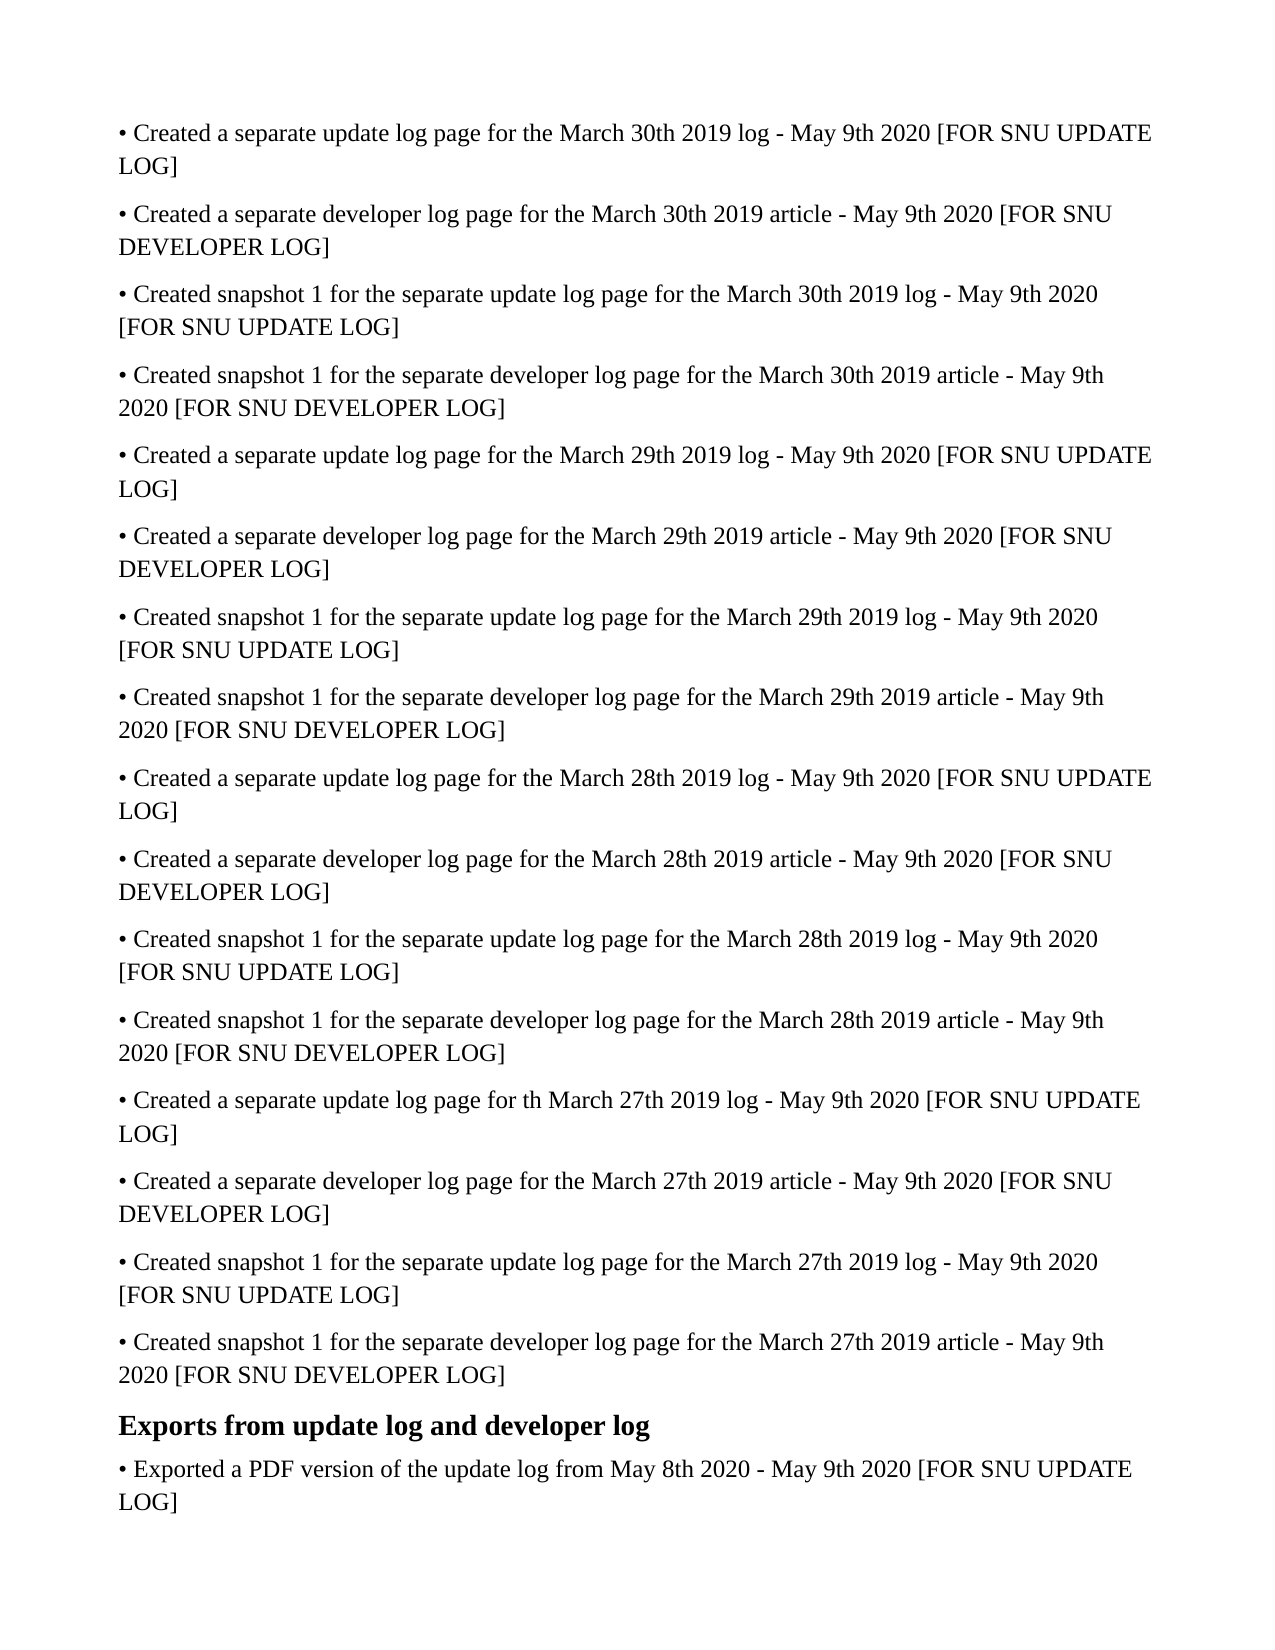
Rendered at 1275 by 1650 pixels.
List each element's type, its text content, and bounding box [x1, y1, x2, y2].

text • Created a separate developer log page for the March 29th 2019 article - May 9th 2020 [FOR SNU DEVELOPER LOG] [118, 521, 1157, 583]
text • Created a separate update log page for th March 27th 2019 log - May 9th 2020 [FOR SNU UPDATE LOG] [118, 1086, 1157, 1147]
text • Created snapshot 1 for the separate developer log page for the March 27th 2019 article - May 9th 2020 [FOR SNU DEVELOPER LOG] [118, 1327, 1157, 1389]
text • Created a separate developer log page for the March 27th 2019 article - May 9th 2020 [FOR SNU DEVELOPER LOG] [118, 1166, 1157, 1228]
text • Created a separate update log page for the March 28th 2019 log - May 9th 2020 [FOR SNU UPDATE LOG] [118, 763, 1157, 825]
text • Created snapshot 1 for the separate update log page for the March 28th 2019 log - May 9th 2020 [FOR SNU UPDATE LOG] [118, 924, 1157, 986]
text • Created snapshot 1 for the separate developer log page for the March 30th 2019 article - May 9th 2020 [FOR SNU DEVELOPER LOG] [118, 360, 1157, 422]
text • Created a separate update log page for the March 30th 2019 log - May 9th 2020 [FOR SNU UPDATE LOG] [118, 118, 1157, 180]
text • Created a separate developer log page for the March 30th 2019 article - May 9th 2020 [FOR SNU DEVELOPER LOG] [118, 199, 1157, 261]
text • Created snapshot 1 for the separate developer log page for the March 29th 2019 article - May 9th 2020 [FOR SNU DEVELOPER LOG] [118, 682, 1157, 744]
text • Created snapshot 1 for the separate update log page for the March 30th 2019 log - May 9th 2020 [FOR SNU UPDATE LOG] [118, 279, 1157, 341]
text • Created a separate update log page for the March 29th 2019 log - May 9th 2020 [FOR SNU UPDATE LOG] [118, 441, 1157, 502]
subtitle Exports from update log and developer log [118, 1408, 1157, 1442]
text • Created snapshot 1 for the separate update log page for the March 29th 2019 log - May 9th 2020 [FOR SNU UPDATE LOG] [118, 602, 1157, 664]
text • Created a separate developer log page for the March 28th 2019 article - May 9th 2020 [FOR SNU DEVELOPER LOG] [118, 844, 1157, 906]
text • Created snapshot 1 for the separate update log page for the March 27th 2019 log - May 9th 2020 [FOR SNU UPDATE LOG] [118, 1247, 1157, 1309]
text • Created snapshot 1 for the separate developer log page for the March 28th 2019 article - May 9th 2020 [FOR SNU DEVELOPER LOG] [118, 1005, 1157, 1067]
text • Exported a PDF version of the update log from May 8th 2020 - May 9th 2020 [FOR SNU UPDATE LOG] [118, 1454, 1157, 1516]
